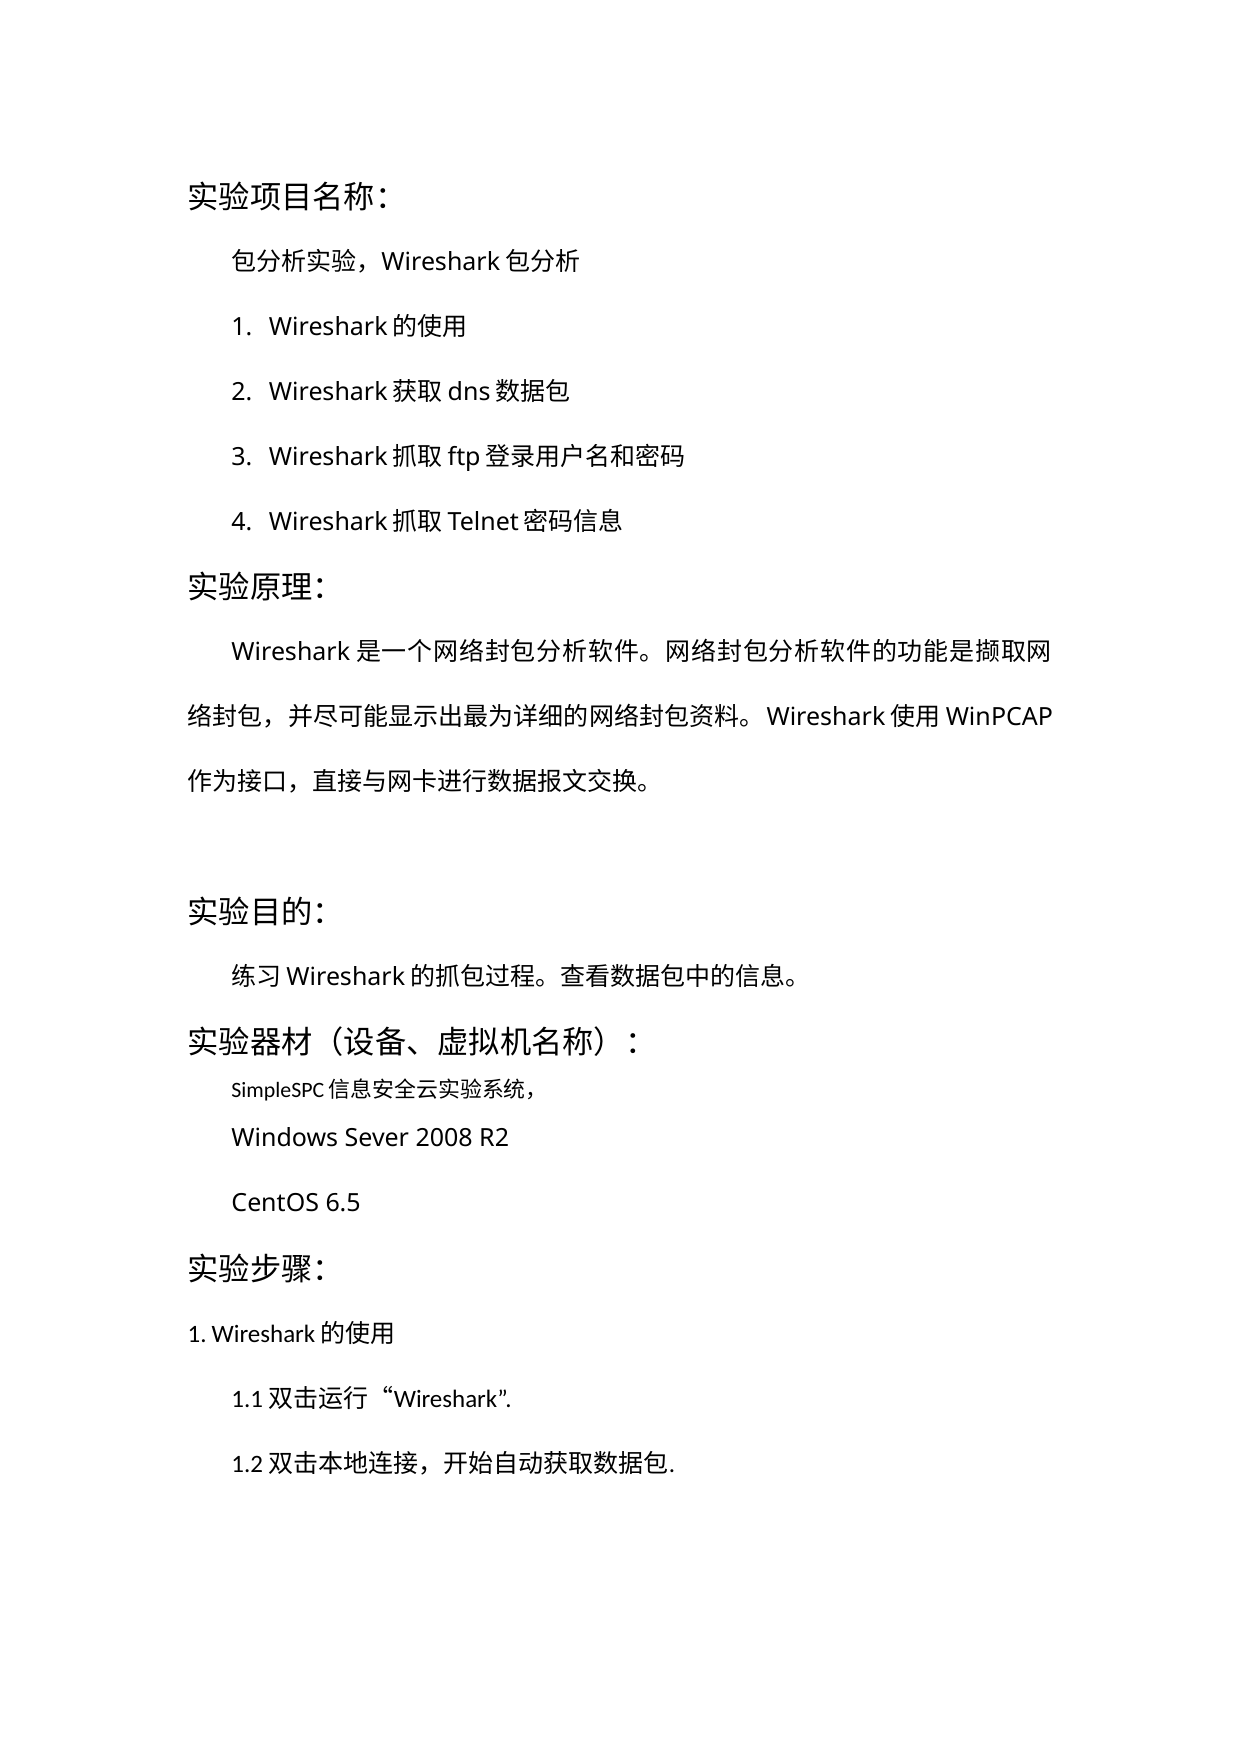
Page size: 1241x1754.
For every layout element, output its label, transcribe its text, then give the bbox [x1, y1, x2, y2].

list Wireshark的使用 [231, 292, 1053, 357]
text 1.2 双击本地连接，开始自动获取数据包. [187, 1429, 1053, 1494]
list Wireshark获取dns数据包 [231, 357, 1053, 422]
text 练习Wireshark的抓包过程。查看数据包中的信息。 [187, 942, 1053, 1007]
text 1. Wireshark的使用 [187, 1299, 1053, 1364]
text Windows Sever 2008 R2 [187, 1104, 1053, 1169]
list Wireshark抓取Telnet密码信息 [231, 487, 1053, 552]
text SimpleSPC信息安全云实验系统， [187, 1072, 1053, 1104]
text 1.1 双击运行“Wireshark”. [187, 1364, 1053, 1429]
text Wireshark是一个网络封包分析软件。网络封包分析软件的功能是撷取网络封包，并尽可能显示出最为详细的网络封包资料。Wireshark使用WinPCAP作为接口，直接与网卡进行数据报文交换。 [187, 617, 1053, 812]
list Wireshark抓取ftp登录用户名和密码 [231, 422, 1053, 487]
text 包分析实验，Wireshark包分析 [187, 227, 1053, 292]
text CentOS 6.5 [187, 1169, 1053, 1234]
